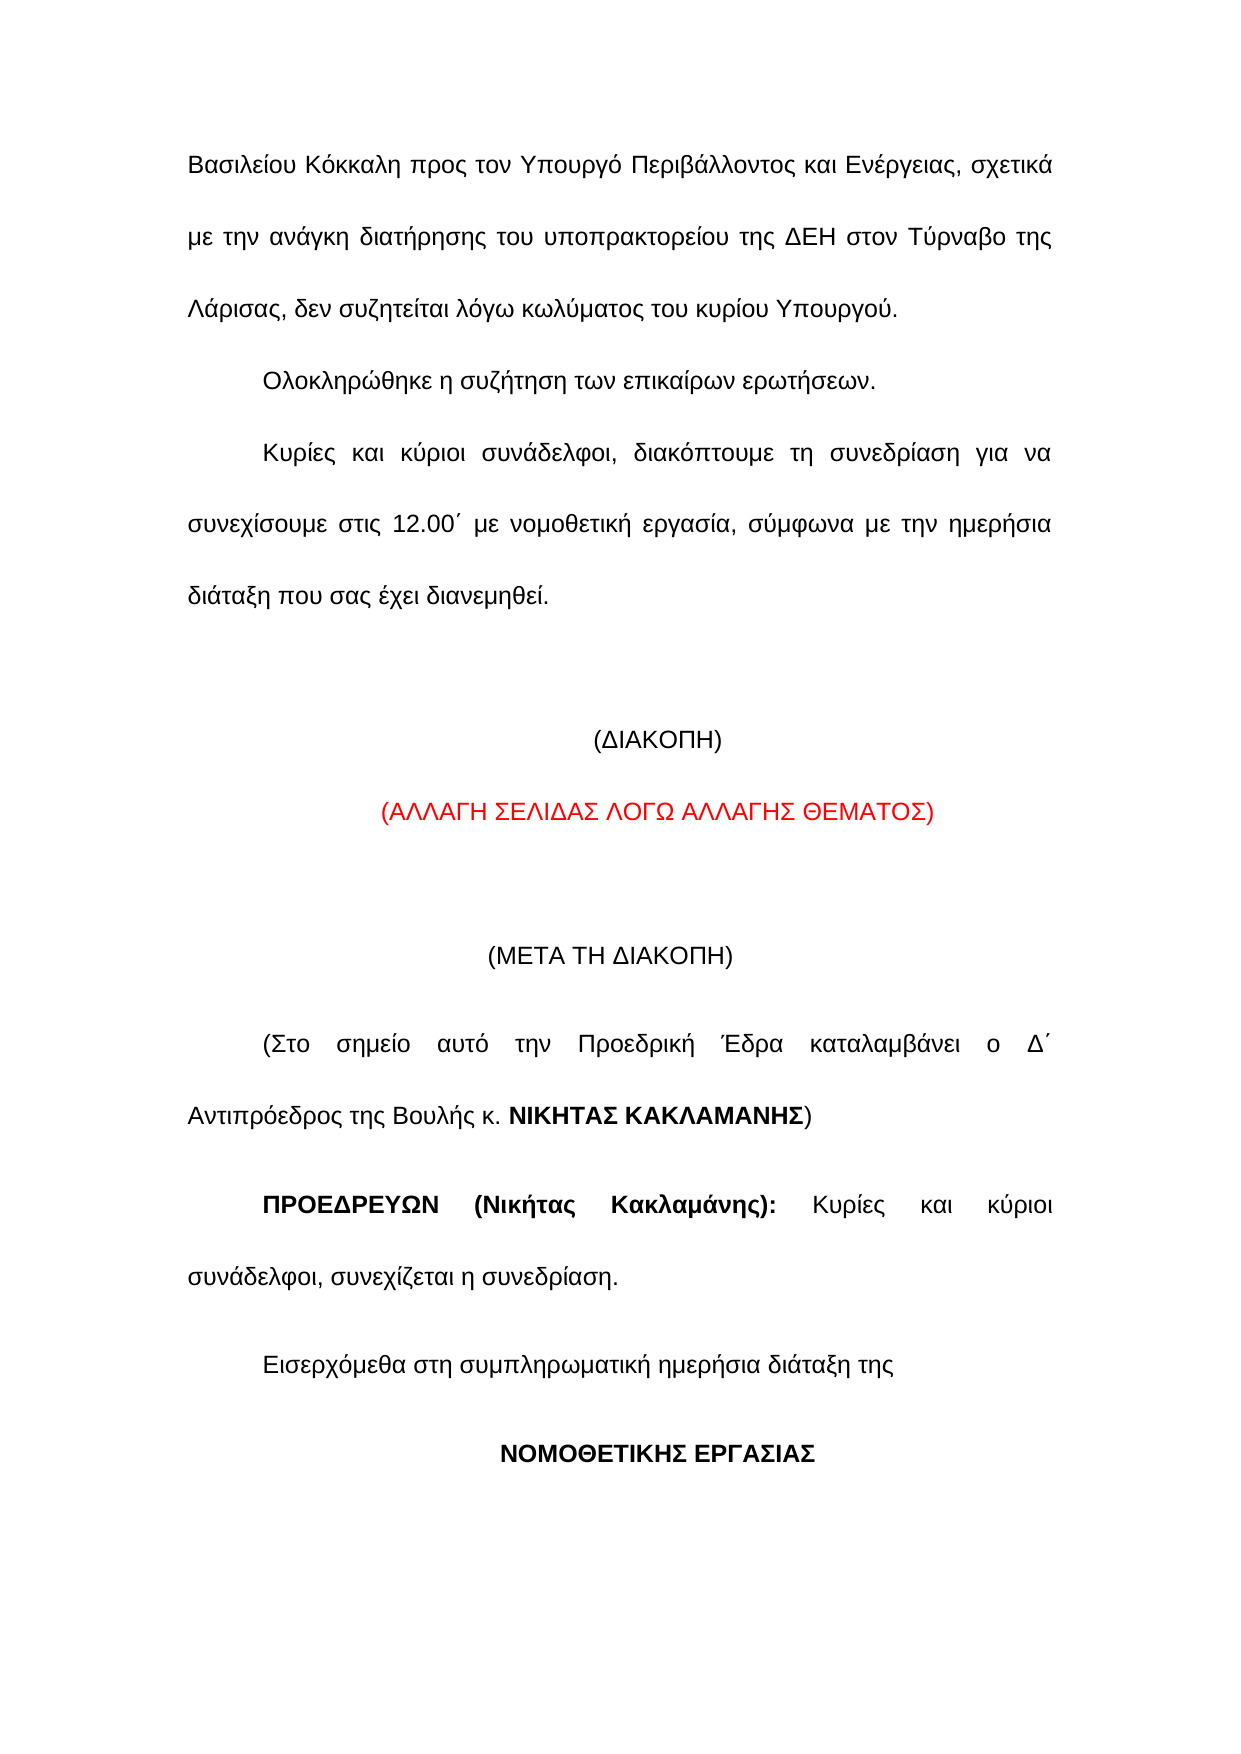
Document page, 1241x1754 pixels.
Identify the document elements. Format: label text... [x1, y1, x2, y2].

text (Στο σημείο αυτό την Προεδρική Έδρα καταλαμβάνει ο Δ΄ Αντιπρόεδρος της Βουλής κ. ΝΙΚΗΤΑΣ ΚΑΚΛΑΜΑΝΗΣ) [187, 1029, 1053, 1130]
text ΠΡΟΕΔΡΕΥΩΝ (Νικήτας Κακλαμάνης): Κυρίες και κύριοι συνάδελφοι, συνεχίζεται η συνεδρίαση. [187, 1189, 1053, 1290]
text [187, 150, 1053, 322]
text (ΔΙΑΚΟΠΗ) [187, 725, 1053, 754]
text Εισερχόμεθα στη συμπληρωματική ημερήσια διάταξη της [187, 1350, 1053, 1379]
text (ΑΛΛΑΓΗ ΣΕΛΙΔΑΣ ΛΟΓΩ ΑΛΛΑΓΗΣ ΘΕΜΑΤΟΣ) [187, 797, 1053, 826]
text ΝΟΜΟΘΕΤΙΚΗΣ ΕΡΓΑΣΙΑΣ [187, 1438, 1053, 1467]
text Ολοκληρώθηκε η συζήτηση των επικαίρων ερωτήσεων. [187, 366, 1053, 394]
text Κυρίες και κύριοι συνάδελφοι, διακόπτουμε τη συνεδρίαση για να συνεχίσουμε στις 12.00΄ με νομοθετική εργασία, σύμφωνα με την ημερήσια διάταξη που σας έχει διανεμηθεί. [187, 437, 1053, 610]
text (ΜΕΤΑ ΤΗ ΔΙΑΚΟΠΗ) [187, 941, 1053, 969]
